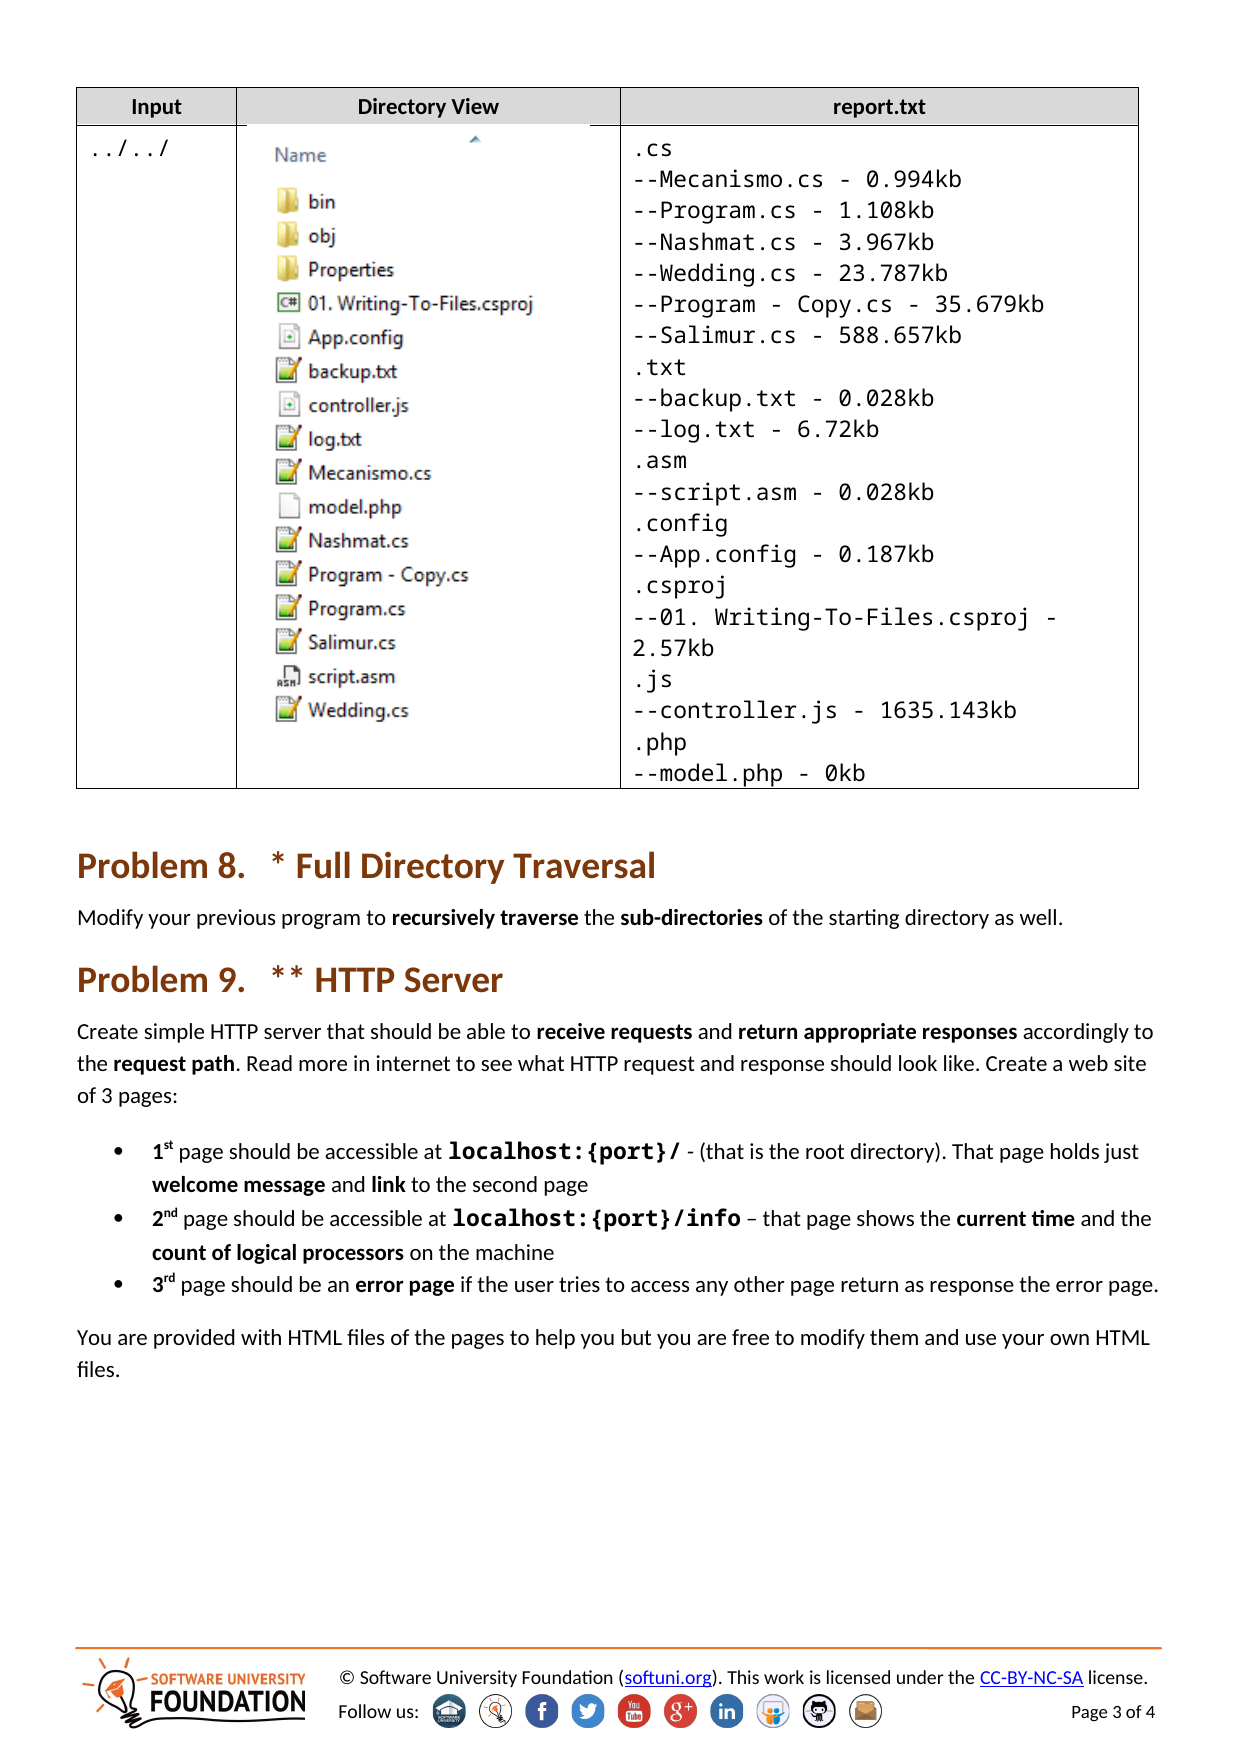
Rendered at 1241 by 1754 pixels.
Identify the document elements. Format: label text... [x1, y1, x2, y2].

table_cell ../../ [77, 126, 236, 788]
picture [664, 1694, 697, 1728]
table_cell .cs --Mecanismo.cs - 0.994kb --Program.cs - 1.108kb --Nashmat.cs - 3.967kb --Wedding.cs - 23.787kb --Program - Copy.cs - 35.679kb --Salimur.cs - 588.657kb .txt --backup.txt - 0.028kb --log.txt - 6.72kb .asm --script.asm - 0.028kb .config --App.config - 0.187kb .csproj --01. Writing-To-Files.csproj - 2.57kb .js --controller.js - 1635.143kb .php --model.php - 0kb [621, 126, 1138, 788]
picture [81, 1656, 305, 1729]
picture [802, 1694, 836, 1728]
picture [432, 1694, 466, 1728]
table_cell [237, 126, 620, 788]
list 3rd page should be an error page if the user tries to access any other page return as response the error page. [114, 1270, 1163, 1298]
picture [849, 1694, 882, 1728]
text You are provided with HTML files of the pages to help you but you are free to modify them and use your own HTML files. [77, 1323, 1163, 1383]
subtitle * Full Directory Traversal [77, 842, 1163, 888]
list 1st page should be accessible at localhost:{port}/ - (that is the root directory). That page holds just welcome message and link to the second page [114, 1134, 1163, 1198]
list 2nd page should be accessible at localhost:{port}/info – that page shows the current time and the count of logical processors on the machine [114, 1202, 1163, 1266]
picture [756, 1694, 790, 1728]
picture [710, 1694, 744, 1728]
table_header report.txt [621, 88, 1138, 124]
subtitle ** HTTP Server [77, 956, 1163, 1002]
picture [617, 1694, 651, 1728]
text Create simple HTTP server that should be able to receive requests and return appropriate responses accordingly to the request path. Read more in internet to see what HTTP request and response should look like. Create a web site of 3 pages: [77, 1017, 1163, 1109]
picture [571, 1694, 605, 1728]
picture [525, 1694, 559, 1728]
picture [247, 125, 590, 735]
text Modify your previous program to recursively traverse the sub-directories of the starting directory as well. [77, 903, 1163, 931]
table_header Input [77, 88, 236, 124]
picture [479, 1694, 512, 1728]
table_header Directory View [237, 88, 620, 124]
